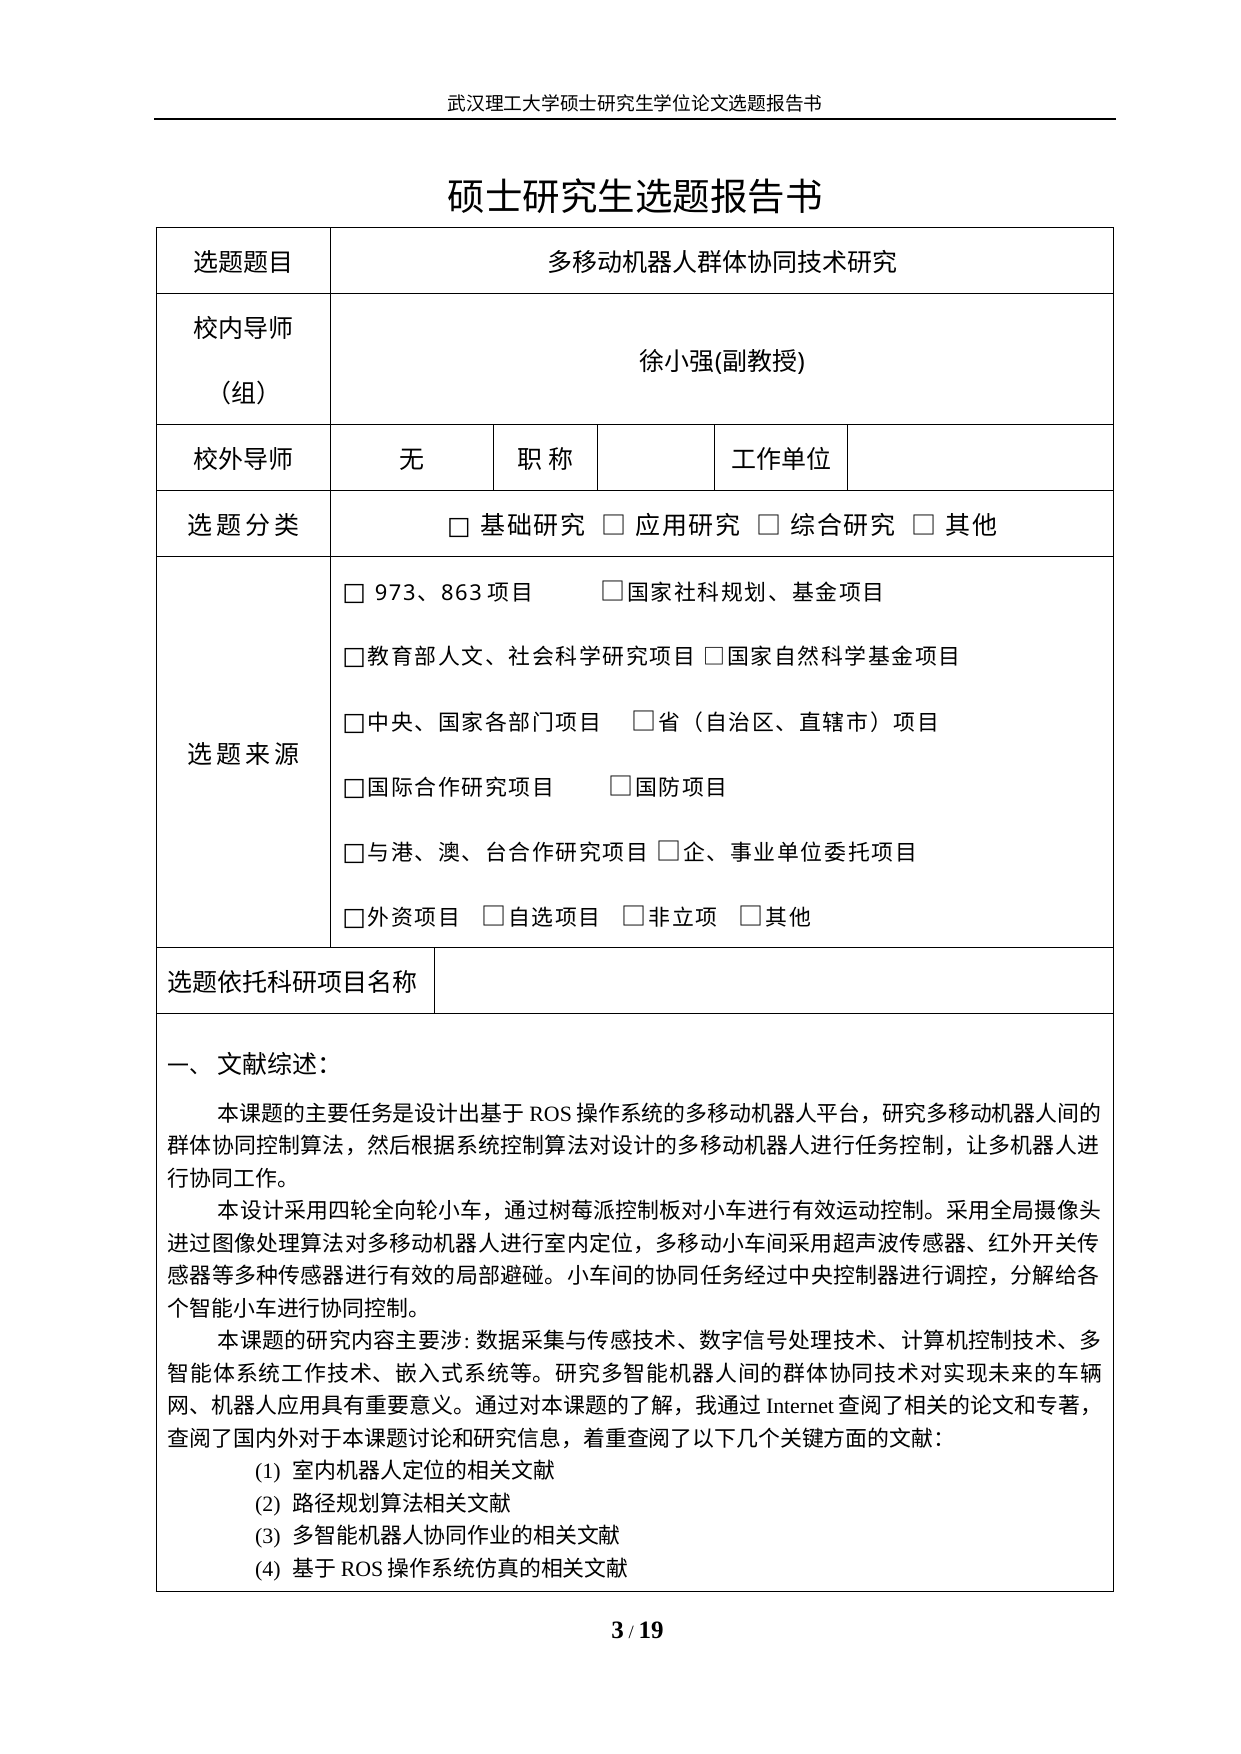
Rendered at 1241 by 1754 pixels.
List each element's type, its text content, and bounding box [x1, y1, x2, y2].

table_cell 选题来源 [157, 557, 330, 947]
text 硕士研究生选题报告书 [153, 162, 1116, 227]
table_cell □ 973、863项目 □国家社科规划、基金项目 □教育部人文、社会科学研究项目 □国家自然科学基金项目 □中央、国家各部门项目 □省（自治区、直辖市）项目 □国际合作研究项目 □国防项目 □与港、澳、台合作研究项目 □企、事业单位委托项目 □外资项目 □自选项目 □非立项 □其他 [331, 557, 1113, 947]
table_cell [848, 425, 1113, 490]
table_cell [598, 425, 714, 490]
table_cell 校内导师（组） [157, 294, 330, 424]
table_header 选题题目 [157, 228, 330, 293]
table_cell 校外导师 [157, 425, 330, 490]
table_cell 职 称 [494, 425, 597, 490]
table_cell [435, 948, 1113, 1013]
table_cell 徐小强(副教授) [331, 294, 1113, 424]
table_cell □ 基础研究 □ 应用研究 □ 综合研究 □ 其他 [331, 491, 1113, 556]
table_cell 选题分类 [157, 491, 330, 556]
table_cell 选题依托科研项目名称 [157, 948, 434, 1013]
table_cell 无 [331, 425, 493, 490]
table_cell 工作单位 [715, 425, 847, 490]
table_header 多移动机器人群体协同技术研究 [331, 228, 1113, 293]
